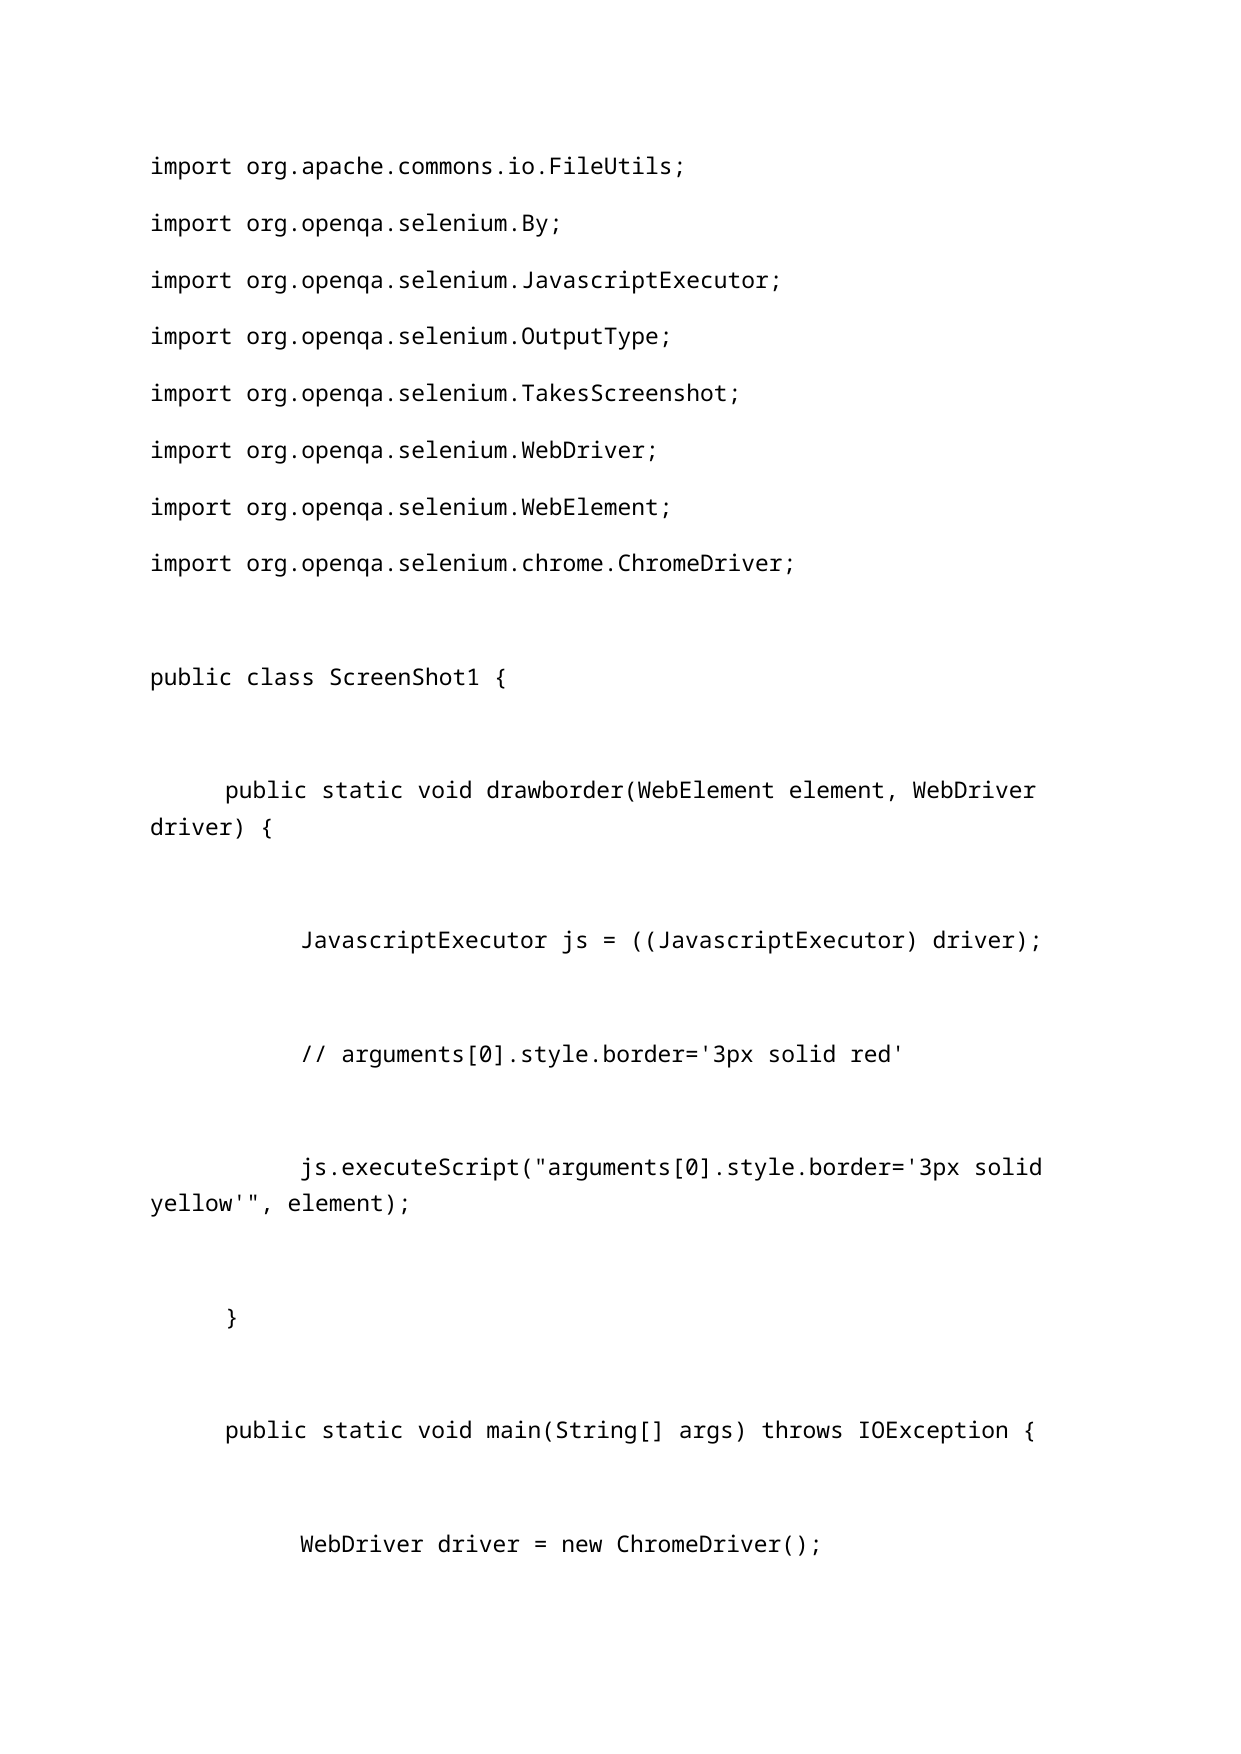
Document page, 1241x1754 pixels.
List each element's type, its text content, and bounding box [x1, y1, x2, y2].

text import org.openqa.selenium.WebDriver; [150, 434, 1090, 465]
text import org.openqa.selenium.chrome.ChromeDriver; [150, 547, 1090, 579]
text import org.openqa.selenium.WebElement; [150, 491, 1090, 522]
text import org.openqa.selenium.By; [150, 207, 1090, 238]
text import org.apache.commons.io.FileUtils; [150, 150, 1090, 181]
text public class ScreenShot1 { [150, 661, 1090, 692]
text public static void drawborder(WebElement element, WebDriver driver) { [150, 774, 1090, 842]
text // arguments[0].style.border='3px solid red' [150, 1037, 1090, 1069]
text JavascriptExecutor js = ((JavascriptExecutor) driver); [150, 924, 1090, 955]
text WebDriver driver = new ChromeDriver(); [150, 1528, 1090, 1559]
text import org.openqa.selenium.OutputType; [150, 320, 1090, 352]
text } [150, 1301, 1090, 1332]
text import org.openqa.selenium.JavascriptExecutor; [150, 263, 1090, 295]
text import org.openqa.selenium.TakesScreenshot; [150, 377, 1090, 408]
text public static void main(String[] args) throws IOException { [150, 1414, 1090, 1445]
text js.executeScript("arguments[0].style.border='3px solid yellow'", element); [150, 1151, 1090, 1218]
